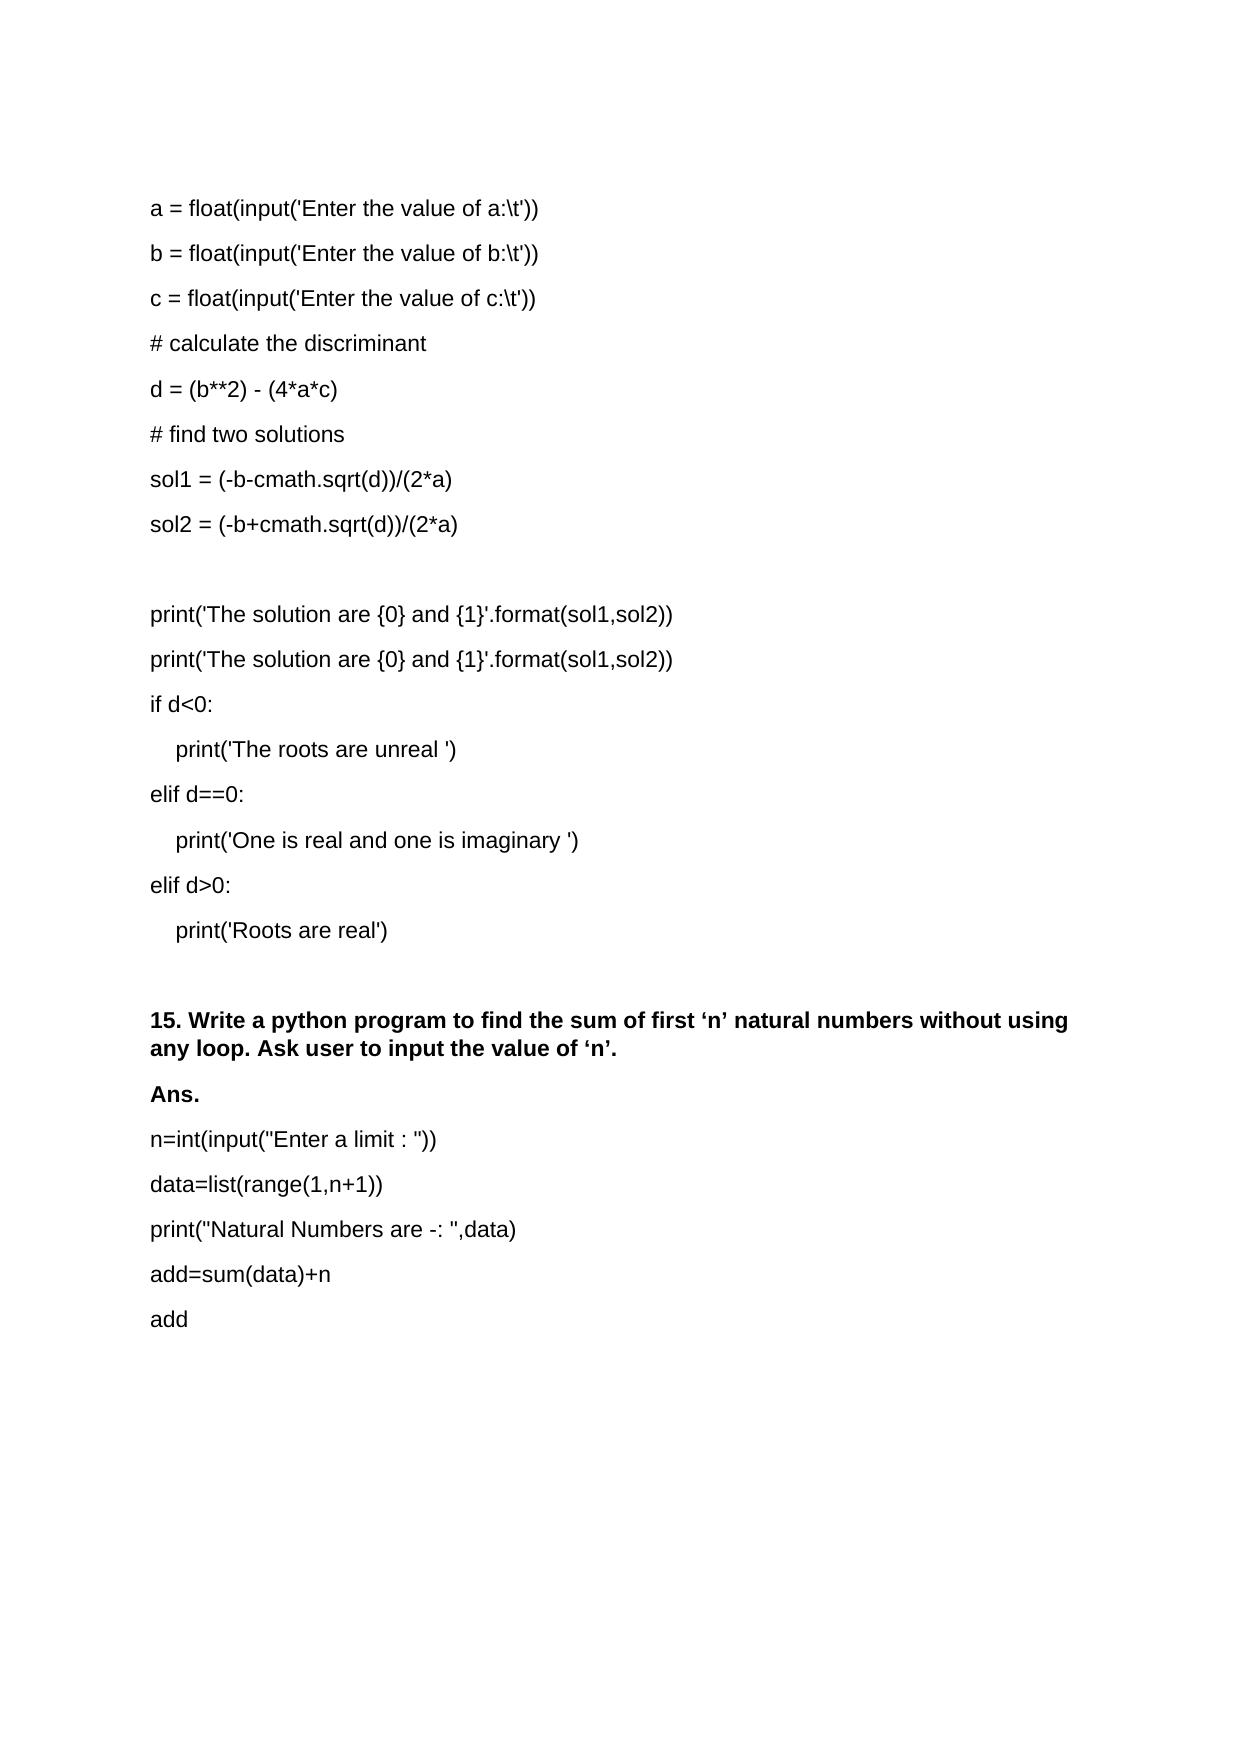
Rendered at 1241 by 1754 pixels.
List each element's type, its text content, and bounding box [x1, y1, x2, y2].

text c = float(input('Enter the value of c:\t')) [150, 285, 1090, 312]
text sol1 = (-b-cmath.sqrt(d))/(2*a) [150, 466, 1090, 492]
text print('One is real and one is imaginary ') [150, 827, 1090, 853]
text d = (b**2) - (4*a*c) [150, 376, 1090, 402]
text elif d>0: [150, 872, 1090, 898]
text print("Natural Numbers are -: ",data) [150, 1216, 1090, 1242]
text add=sum(data)+n [150, 1261, 1090, 1287]
text # find two solutions [150, 421, 1090, 447]
text elif d==0: [150, 781, 1090, 808]
text sol2 = (-b+cmath.sqrt(d))/(2*a) [150, 511, 1090, 537]
text print('The roots are unreal ') [150, 736, 1090, 763]
text a = float(input('Enter the value of a:\t')) [150, 195, 1090, 221]
text add [150, 1306, 1090, 1332]
text b = float(input('Enter the value of b:\t')) [150, 240, 1090, 267]
text print('The solution are {0} and {1}'.format(sol1,sol2)) [150, 646, 1090, 672]
text # calculate the discriminant [150, 330, 1090, 357]
text print('The solution are {0} and {1}'.format(sol1,sol2)) [150, 601, 1090, 627]
text if d<0: [150, 691, 1090, 718]
text n=int(input("Enter a limit : ")) [150, 1126, 1090, 1152]
text data=list(range(1,n+1)) [150, 1171, 1090, 1197]
text print('Roots are real') [150, 917, 1090, 943]
text 15. Write a python program to find the sum of first ‘n’ natural numbers without using any loop. Ask user to input the value of ‘n’. [150, 1007, 1090, 1062]
text Ans. [150, 1081, 1090, 1107]
